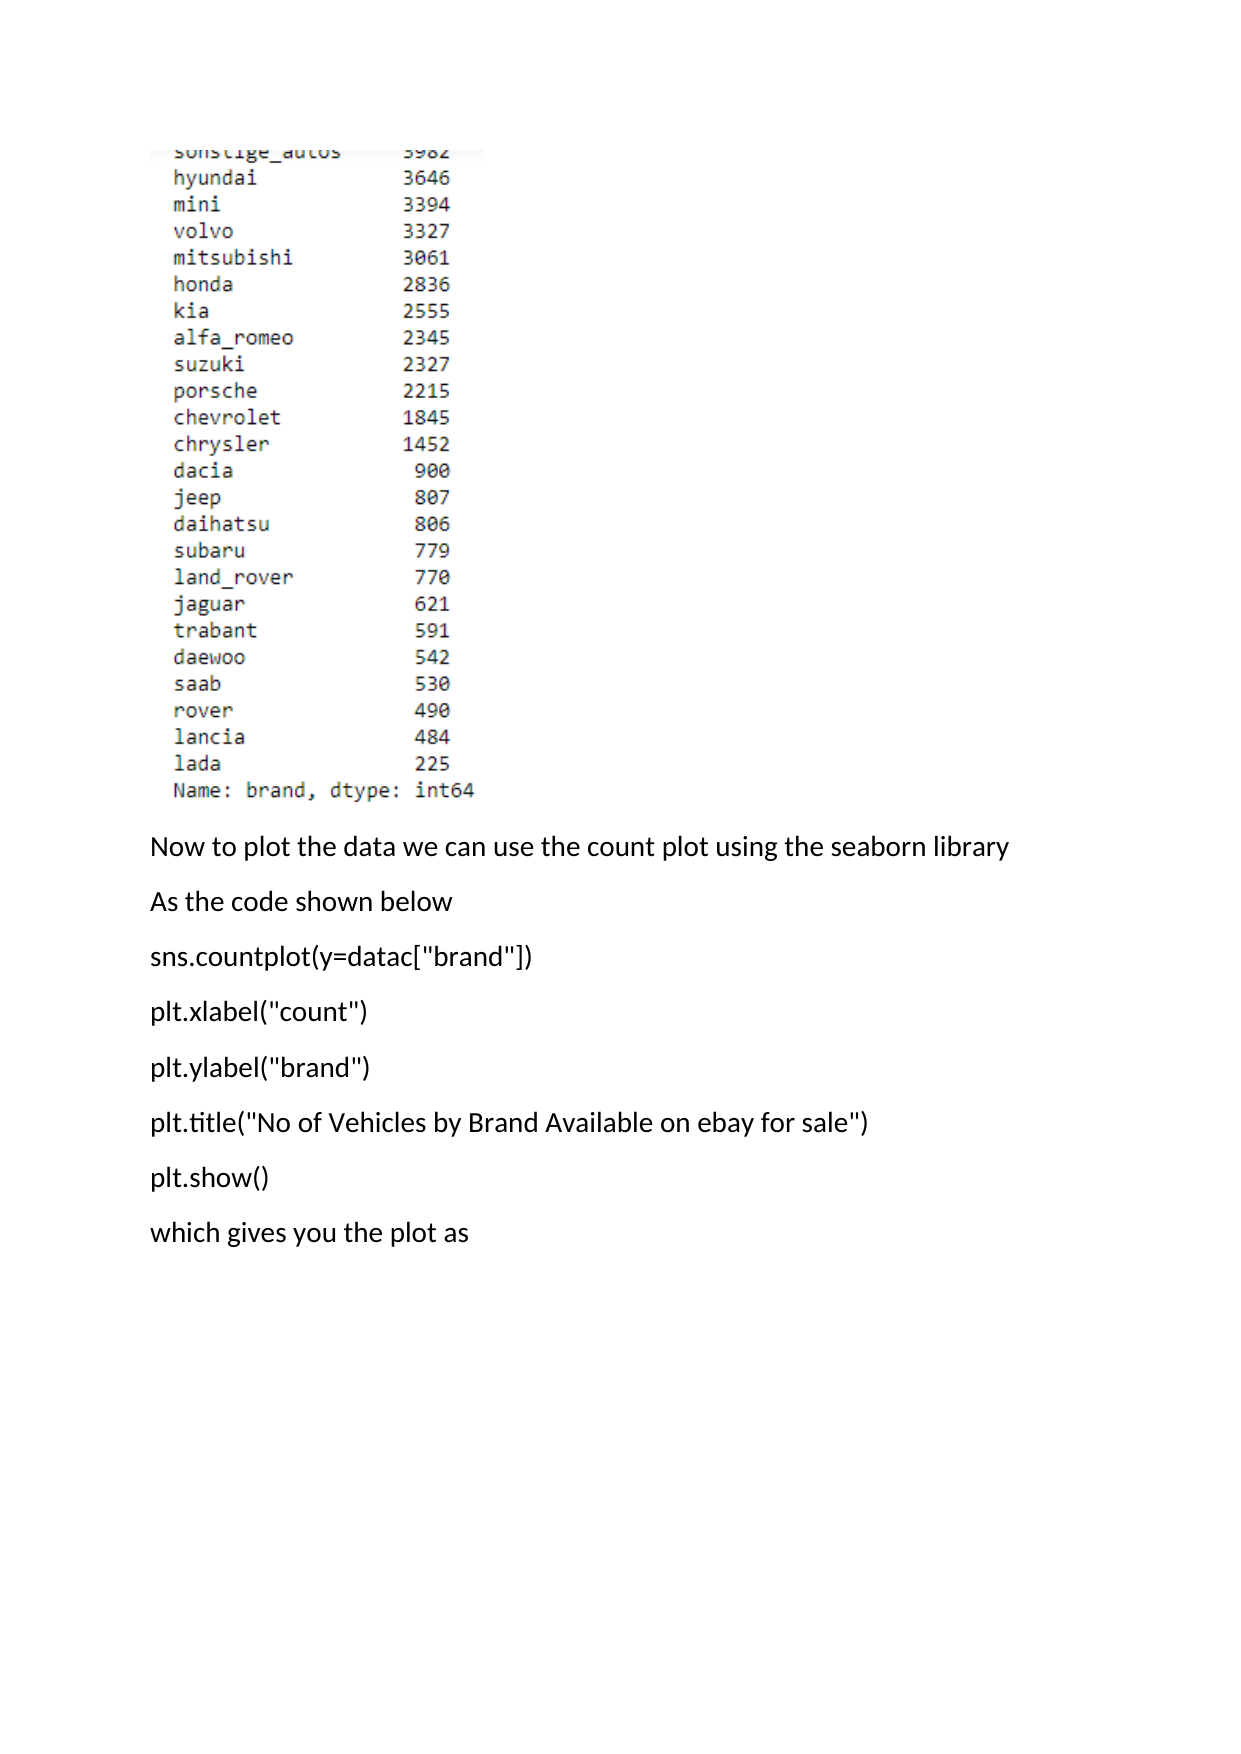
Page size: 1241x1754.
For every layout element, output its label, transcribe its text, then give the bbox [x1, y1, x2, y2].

text As the code shown below [150, 883, 1090, 919]
picture [150, 150, 485, 810]
text plt.title("No of Vehicles by Brand Available on ebay for sale") [150, 1104, 1090, 1139]
text plt.xlabel("count") [150, 993, 1090, 1029]
text which gives you the plot as [150, 1214, 1090, 1249]
text plt.ylabel("brand") [150, 1049, 1090, 1084]
text plt.show() [150, 1159, 1090, 1194]
text Now to plot the data we can use the count plot using the seaborn library [150, 828, 1090, 864]
text sns.countplot(y=datac["brand"]) [150, 938, 1090, 974]
